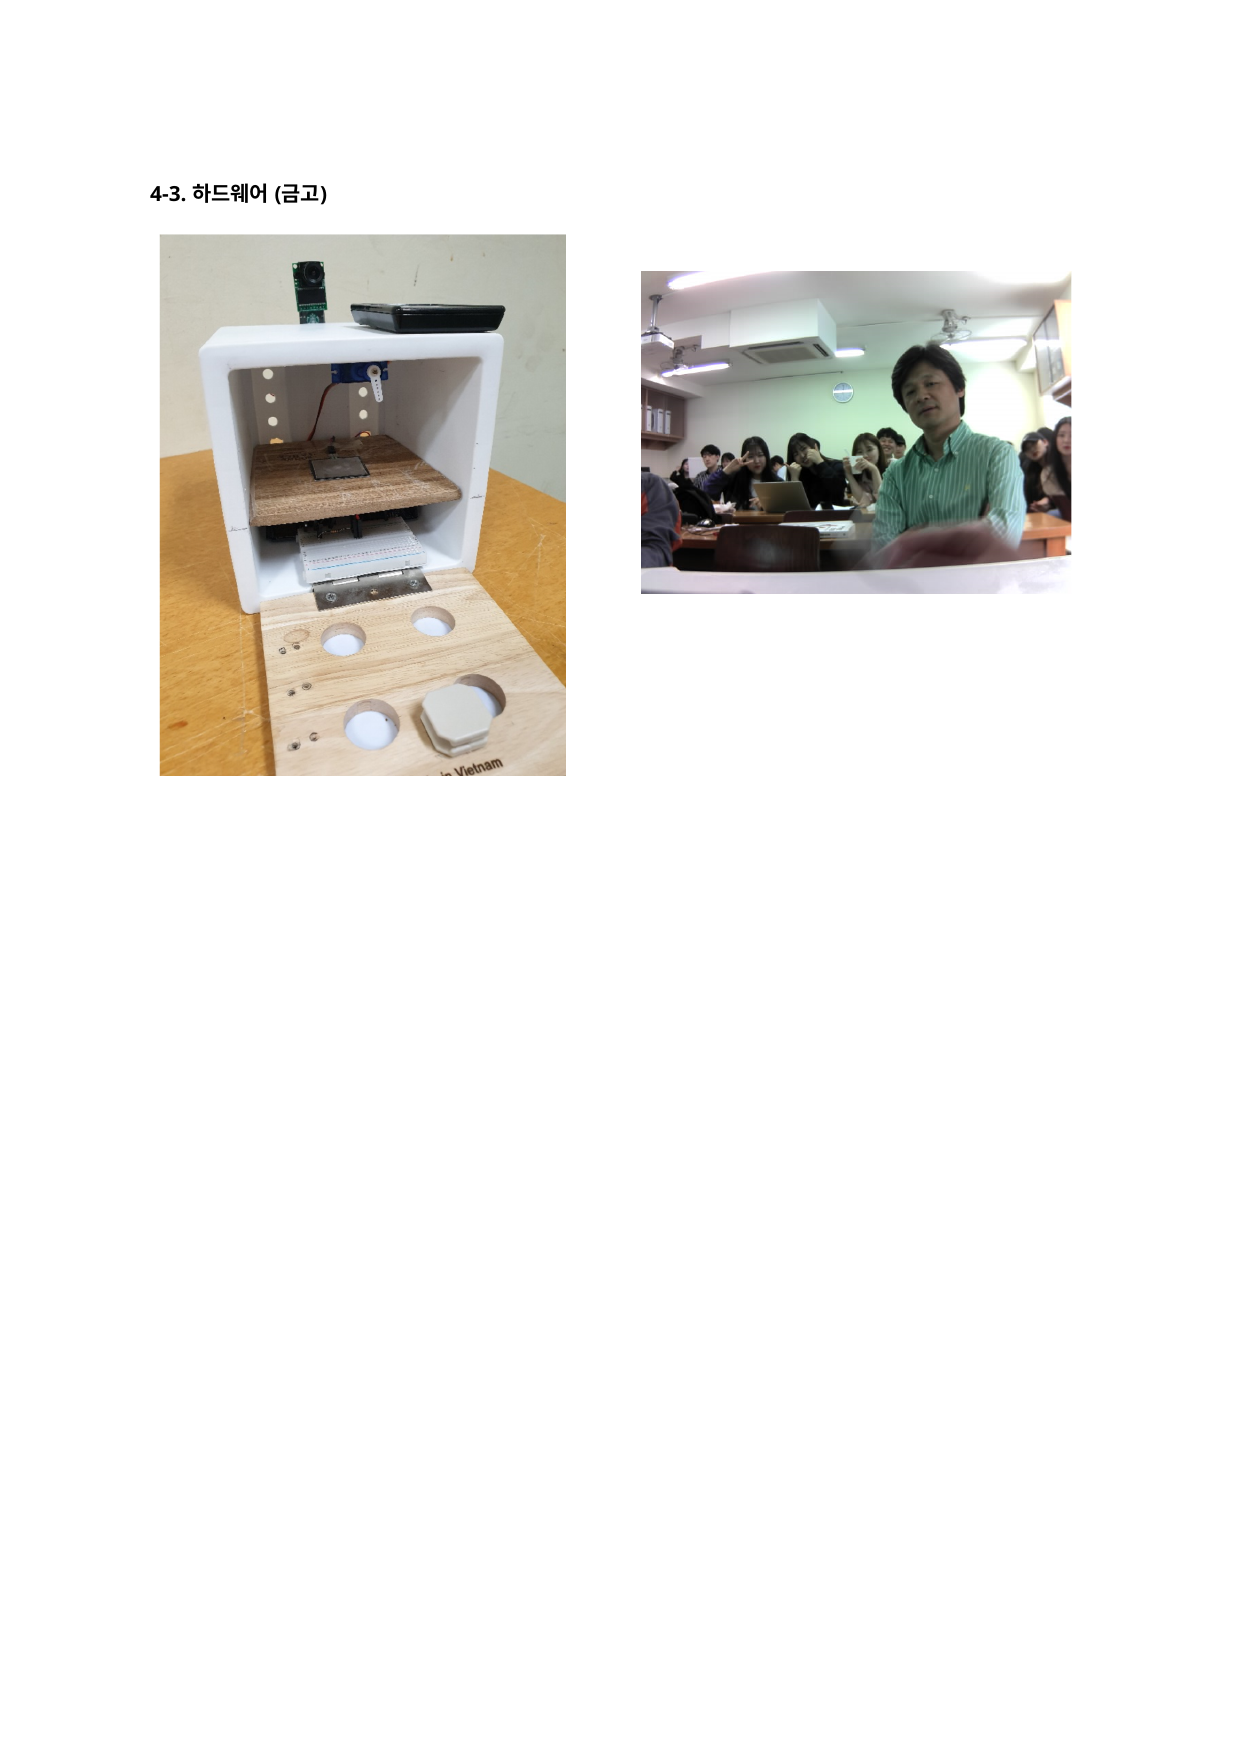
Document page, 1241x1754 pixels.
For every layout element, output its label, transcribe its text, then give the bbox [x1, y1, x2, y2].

text 4-3. 하드웨어 (금고) [150, 177, 1090, 207]
picture [160, 235, 566, 775]
picture [640, 271, 1072, 593]
